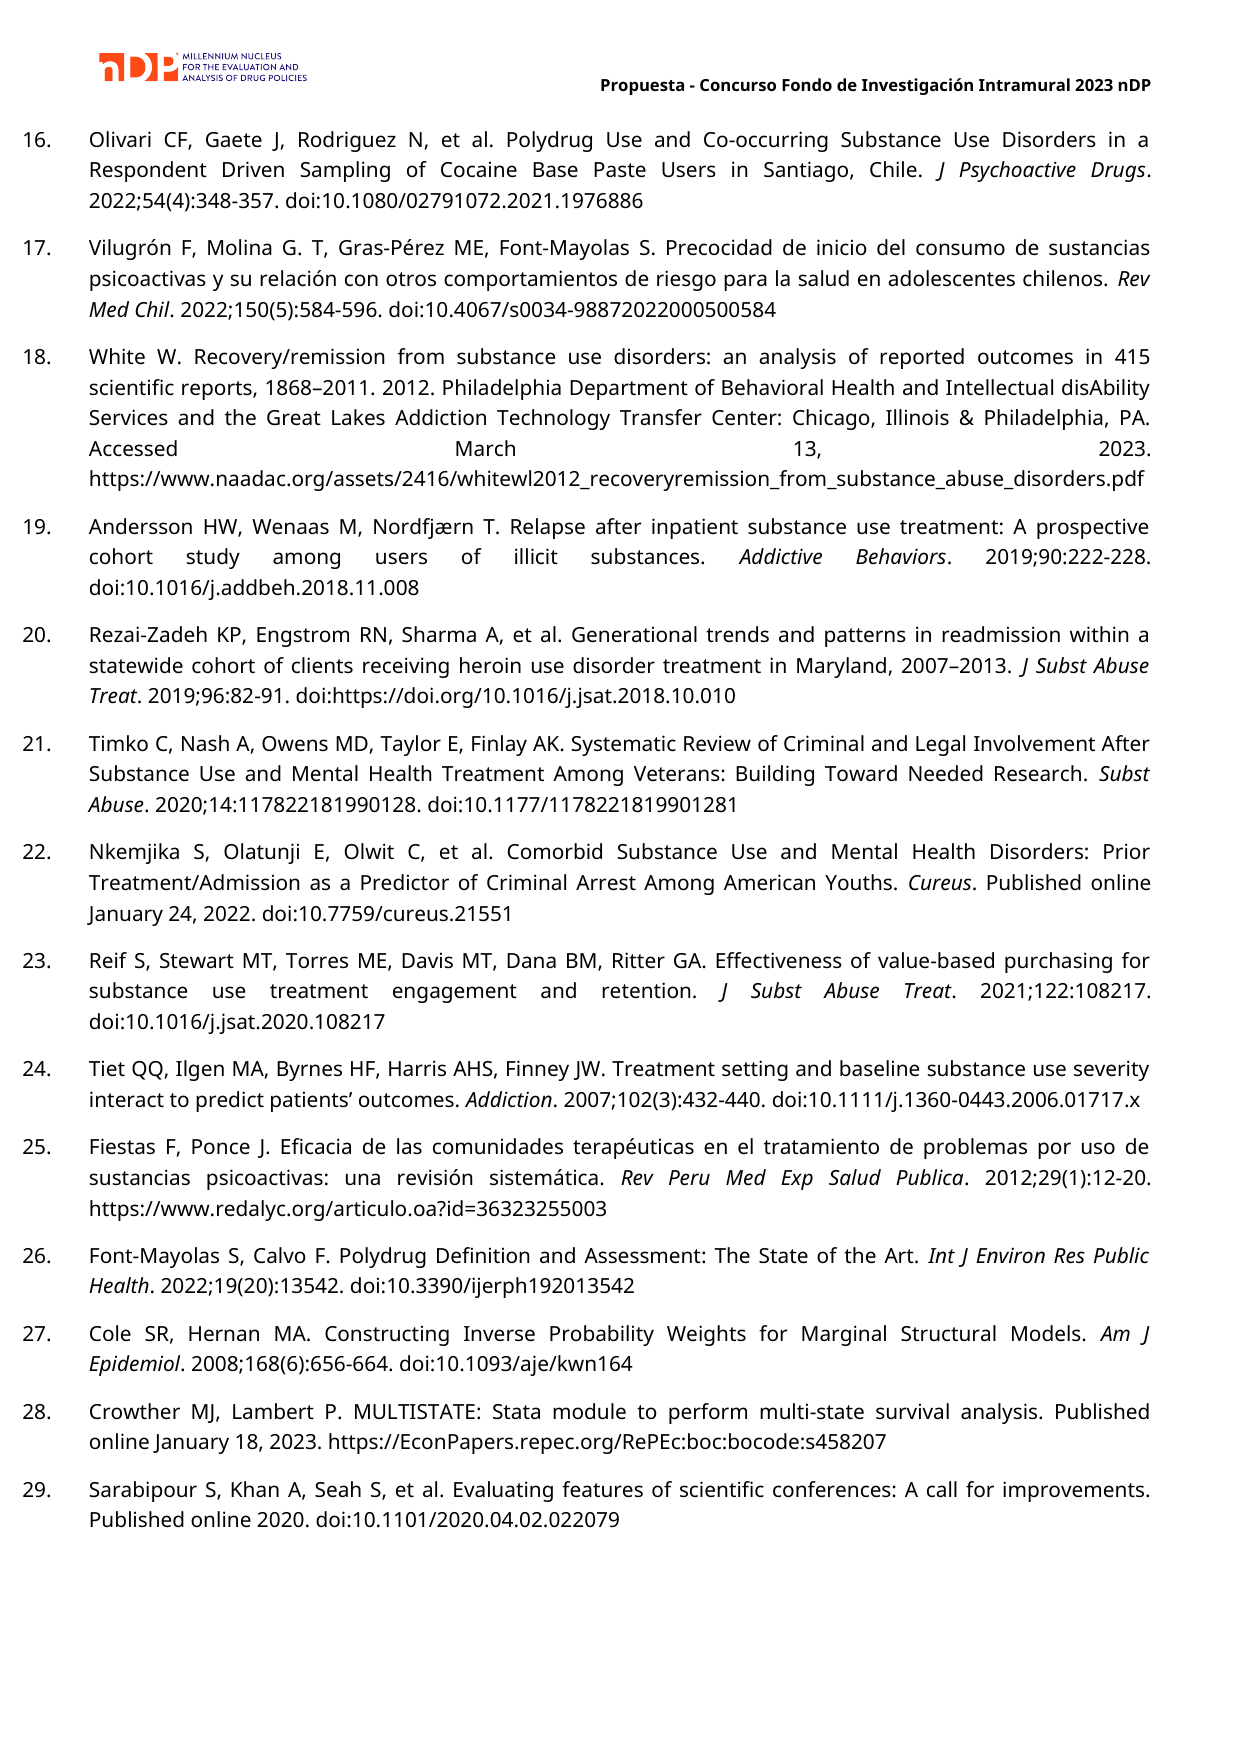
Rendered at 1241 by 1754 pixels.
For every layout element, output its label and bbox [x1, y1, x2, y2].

picture [92, 42, 312, 87]
